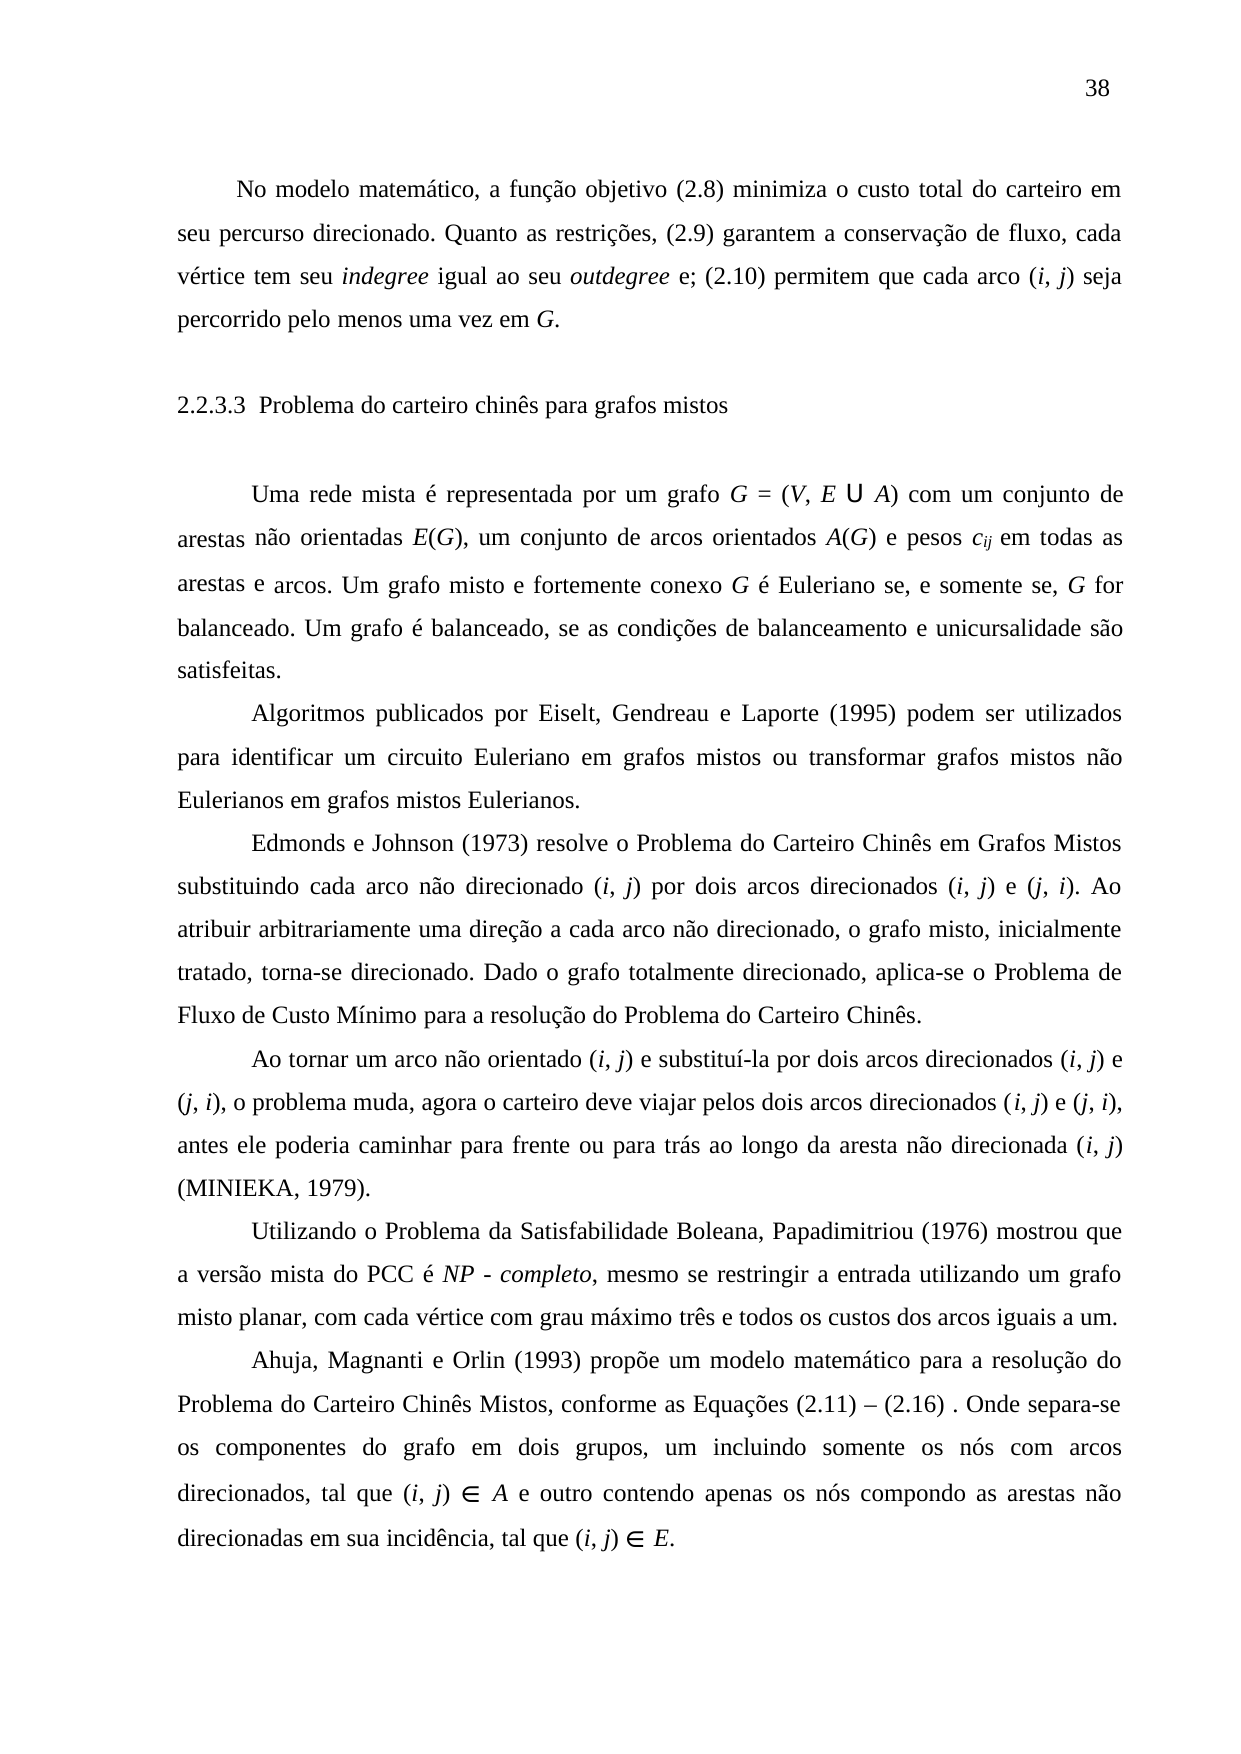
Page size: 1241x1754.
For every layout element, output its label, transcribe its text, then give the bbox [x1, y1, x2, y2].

text Ahuja, Magnanti e Orlin (1993) propõe um modelo matemático para a resolução do Problema do Carteiro Chinês Mistos, conforme as Equações (2.11) – (2.16) . Onde separa-se os componentes do grafo em dois grupos, um incluindo somente os nós com arcos direcionados, tal que (i, j) ∈ A e outro contendo apenas os nós compondo as arestas não direcionadas em sua incidência, tal que (i, j) ∈ E. [177, 1346, 1122, 1552]
text Utilizando o Problema da Satisfabilidade Boleana, Papadimitriou (1976) mostrou que a versão mista do PCC é NP - completo, mesmo se restringir a entrada utilizando um grafo misto planar, com cada vértice com grau máximo três e todos os custos dos arcos iguais a um. [177, 1216, 1122, 1331]
text Uma rede mista é representada por um grafo G = (V, E 𝖴 A) com um conjunto de arestas não orientadas E(G), um conjunto de arcos orientados A(G) e pesos cij em todas as arestas e arcos. Um grafo misto e fortemente conexo G é Euleriano se, e somente se, G for balanceado. Um grafo é balanceado, se as condições de balanceamento e unicursalidade são satisfeitas. [177, 477, 1123, 684]
list Problema do carteiro chinês para grafos mistos [177, 391, 1144, 419]
text Algoritmos publicados por Eiselt, Gendreau e Laporte (1995) podem ser utilizados para identificar um circuito Euleriano em grafos mistos ou transformar grafos mistos não Eulerianos em grafos mistos Eulerianos. [177, 698, 1122, 813]
text Ao tornar um arco não orientado (i, j) e substituí-la por dois arcos direcionados (i, j) e (j, i), o problema muda, agora o carteiro deve viajar pelos dois arcos direcionados (i, j) e (j, i), antes ele poderia caminhar para frente ou para trás ao longo da aresta não direcionada (i, j) (MINIEKA, 1979). [177, 1044, 1123, 1202]
text No modelo matemático, a função objetivo (2.8) minimiza o custo total do carteiro em seu percurso direcionado. Quanto as restrições, (2.9) garantem a conservação de fluxo, cada vértice tem seu indegree igual ao seu outdegree e; (2.10) permitem que cada arco (i, j) seja percorrido pelo menos uma vez em G. [177, 174, 1122, 333]
text Edmonds e Johnson (1973) resolve o Problema do Carteiro Chinês em Grafos Mistos substituindo cada arco não direcionado (i, j) por dois arcos direcionados (i, j) e (j, i). Ao atribuir arbitrariamente uma direção a cada arco não direcionado, o grafo misto, inicialmente tratado, torna-se direcionado. Dado o grafo totalmente direcionado, aplica-se o Problema de Fluxo de Custo Mínimo para a resolução do Problema do Carteiro Chinês. [177, 828, 1123, 1029]
